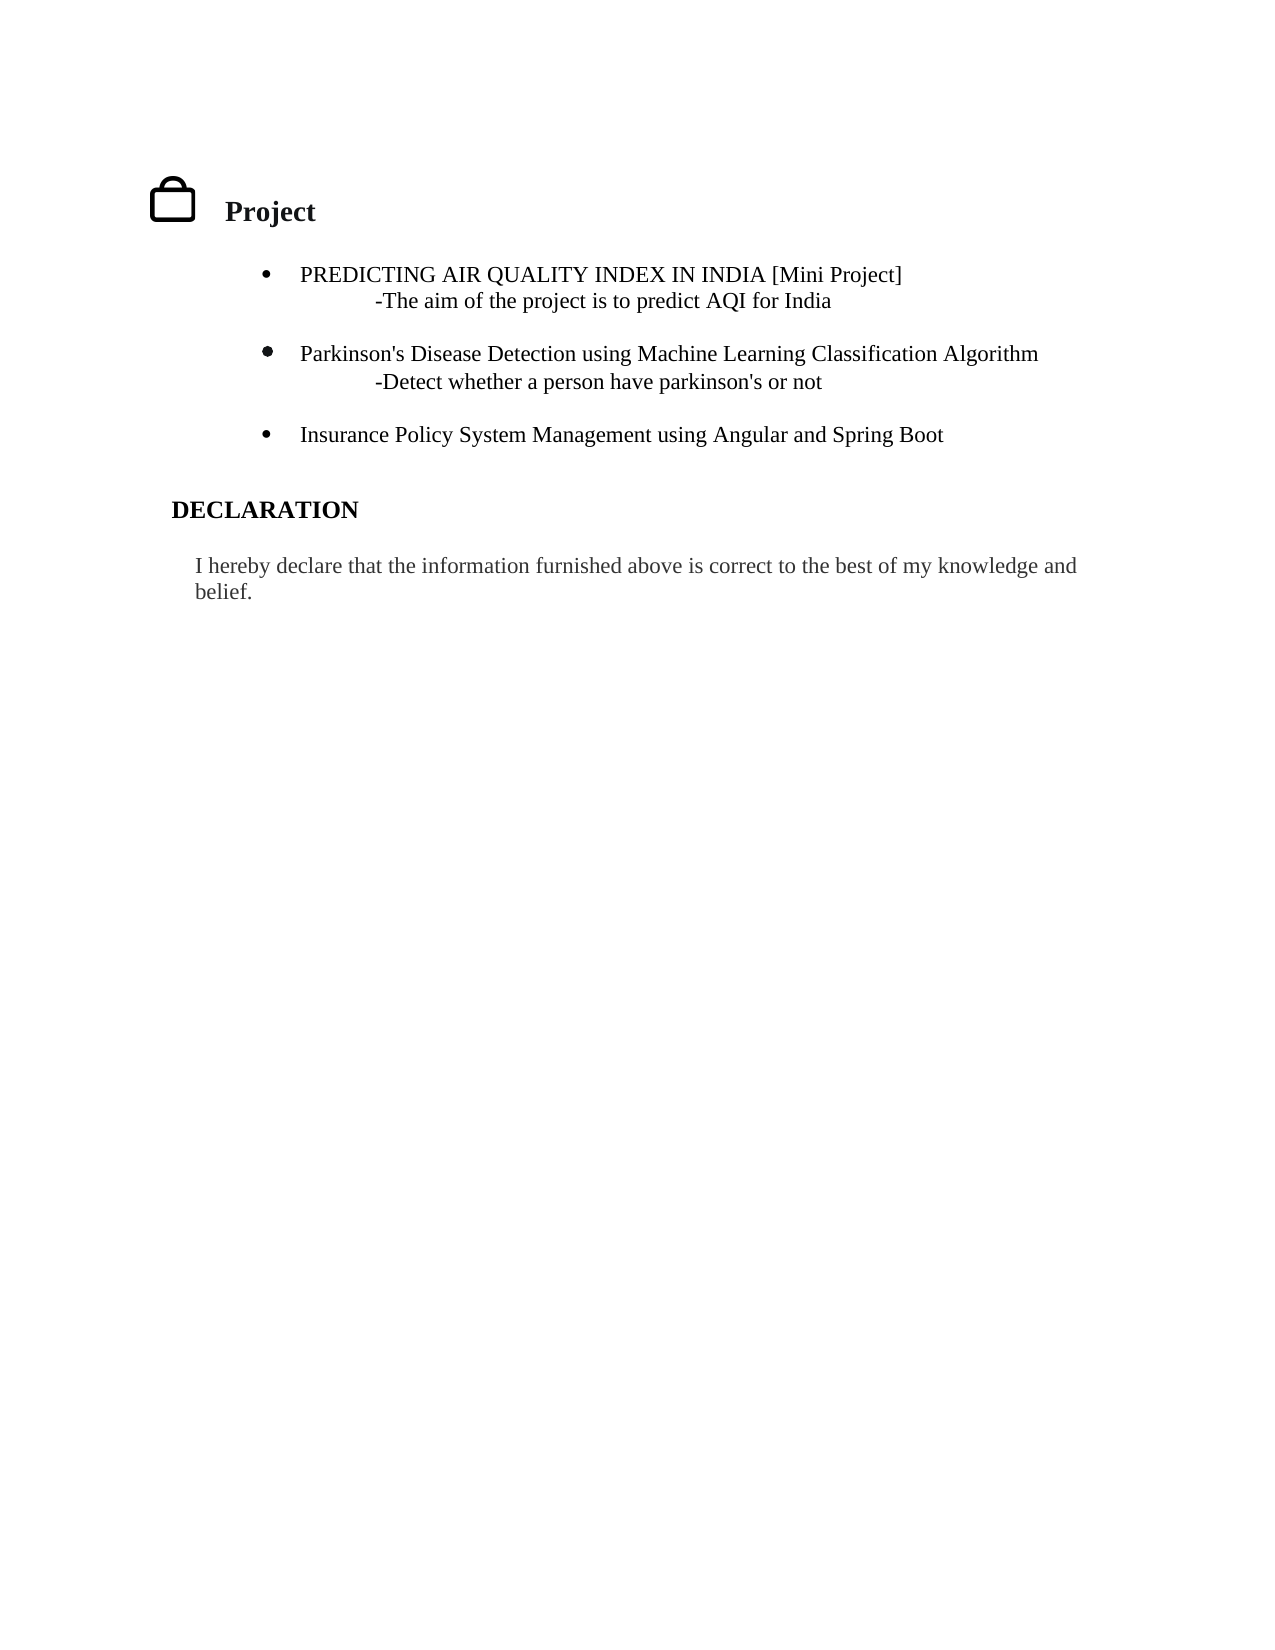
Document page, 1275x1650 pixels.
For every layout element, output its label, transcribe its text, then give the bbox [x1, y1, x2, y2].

text Project [150, 176, 1125, 228]
text I hereby declare that the information furnished above is correct to the best of my knowledge and belief. [195, 552, 1125, 605]
list Insurance Policy System Management using Angular and Spring Boot [262, 421, 1125, 447]
list Parkinson's Disease Detection using Machine Learning Classification Algorithm [262, 340, 1125, 368]
text -The aim of the project is to predict AQI for India [300, 287, 1125, 314]
subtitle DECLARATION [171, 496, 1125, 524]
list -Detect whether a person have parkinson's or not [300, 368, 1125, 394]
list PREDICTING AIR QUALITY INDEX IN INDIA [Mini Project] [262, 261, 1125, 287]
picture [150, 176, 195, 222]
